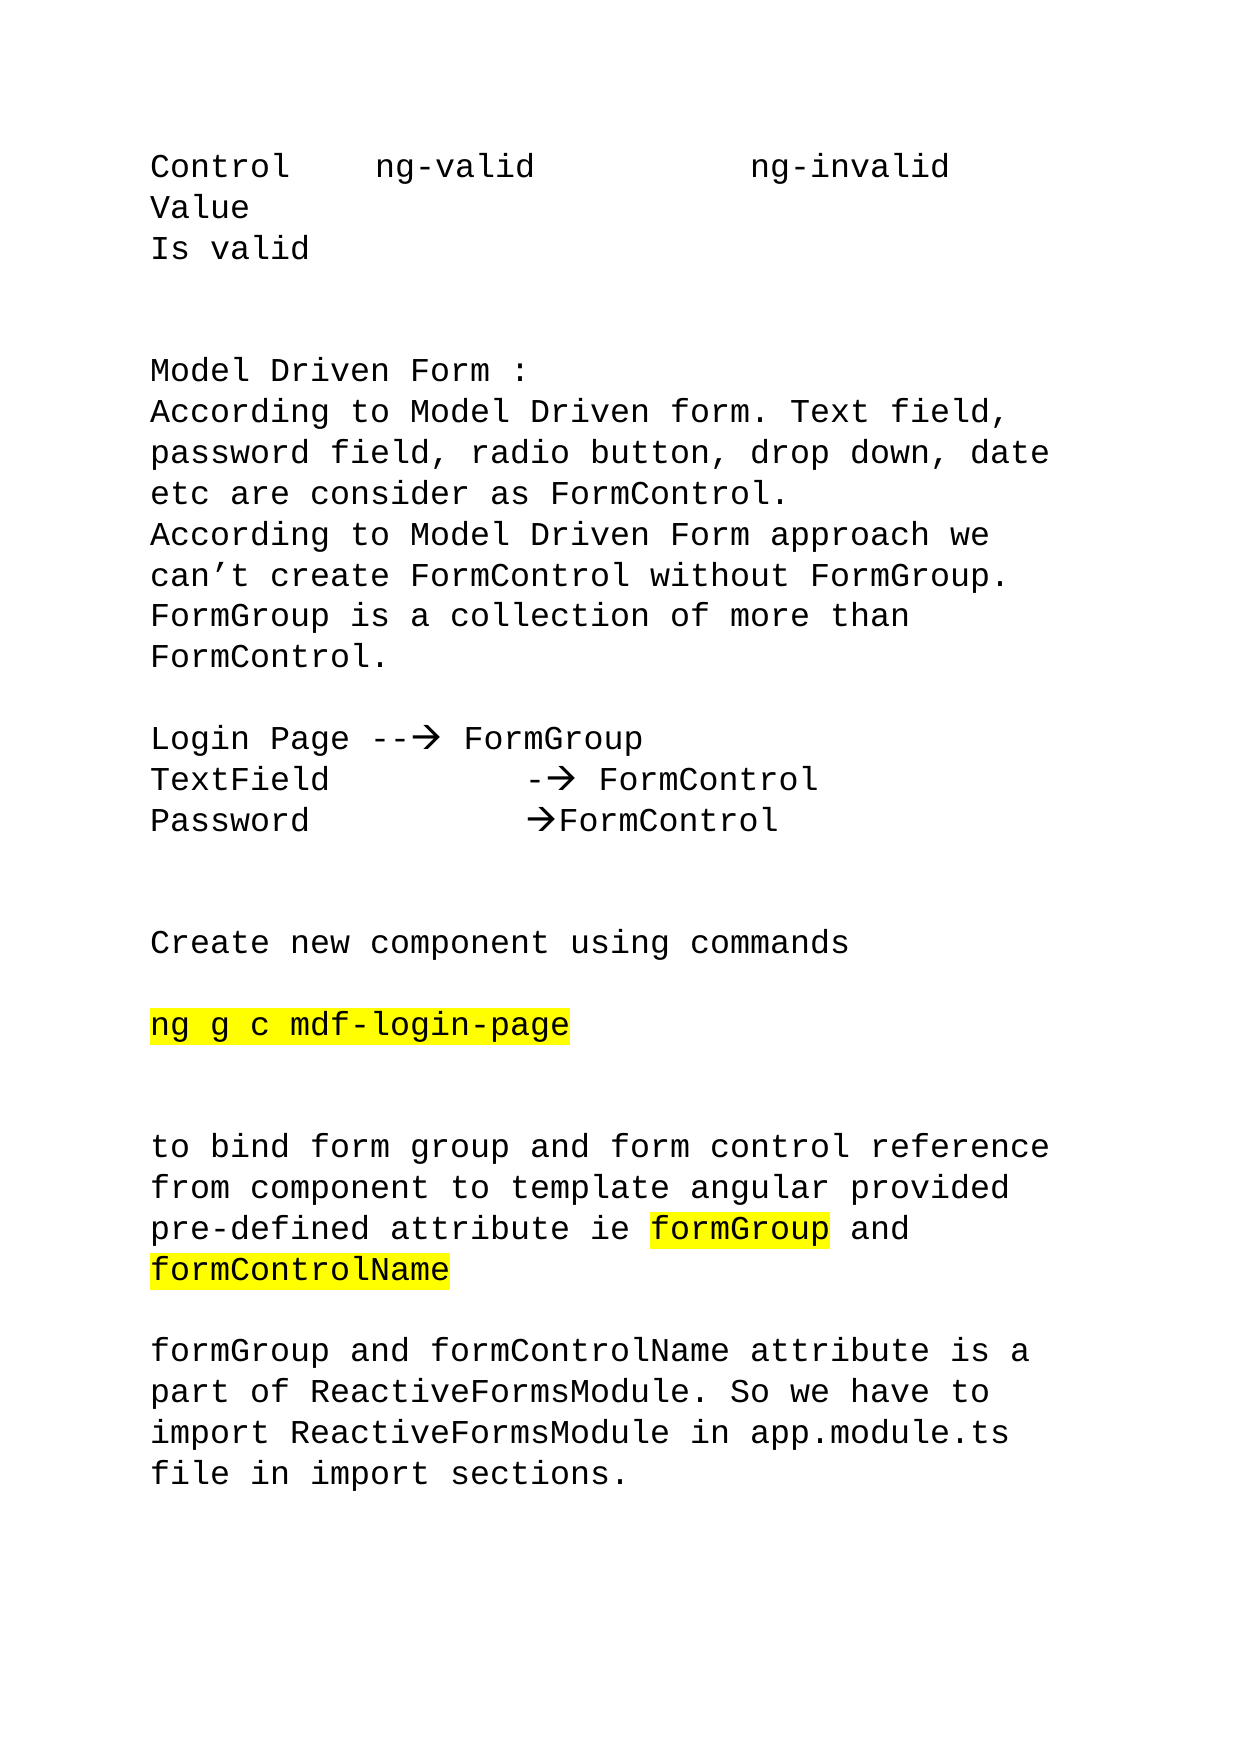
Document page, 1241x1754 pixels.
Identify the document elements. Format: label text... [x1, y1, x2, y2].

text formGroup and formControlName attribute is a part of ReactiveFormsModule. So we have to import ReactiveFormsModule in app.module.ts file in import sections. [150, 1334, 1090, 1494]
text ng g c mdf-login-page [150, 1007, 1090, 1045]
text FormGroup is a collection of more than FormControl. [150, 599, 1090, 678]
text Value [150, 191, 1090, 229]
text Model Driven Form : [150, 354, 1090, 392]
text TextField - FormControl [150, 762, 1090, 800]
text Create new component using commands [150, 926, 1090, 964]
text to bind form group and form control reference from component to template angular provided pre-defined attribute ie formGroup and formControlName [150, 1130, 1090, 1290]
text Control ng-valid ng-invalid [150, 150, 1090, 188]
text Login Page -- FormGroup [150, 722, 1090, 759]
text According to Model Driven Form approach we can’t create FormControl without FormGroup. [150, 517, 1090, 596]
text According to Model Driven form. Text field, password field, radio button, drop down, date etc are consider as FormControl. [150, 395, 1090, 514]
text Password FormControl [150, 803, 1090, 841]
text Is valid [150, 232, 1090, 269]
